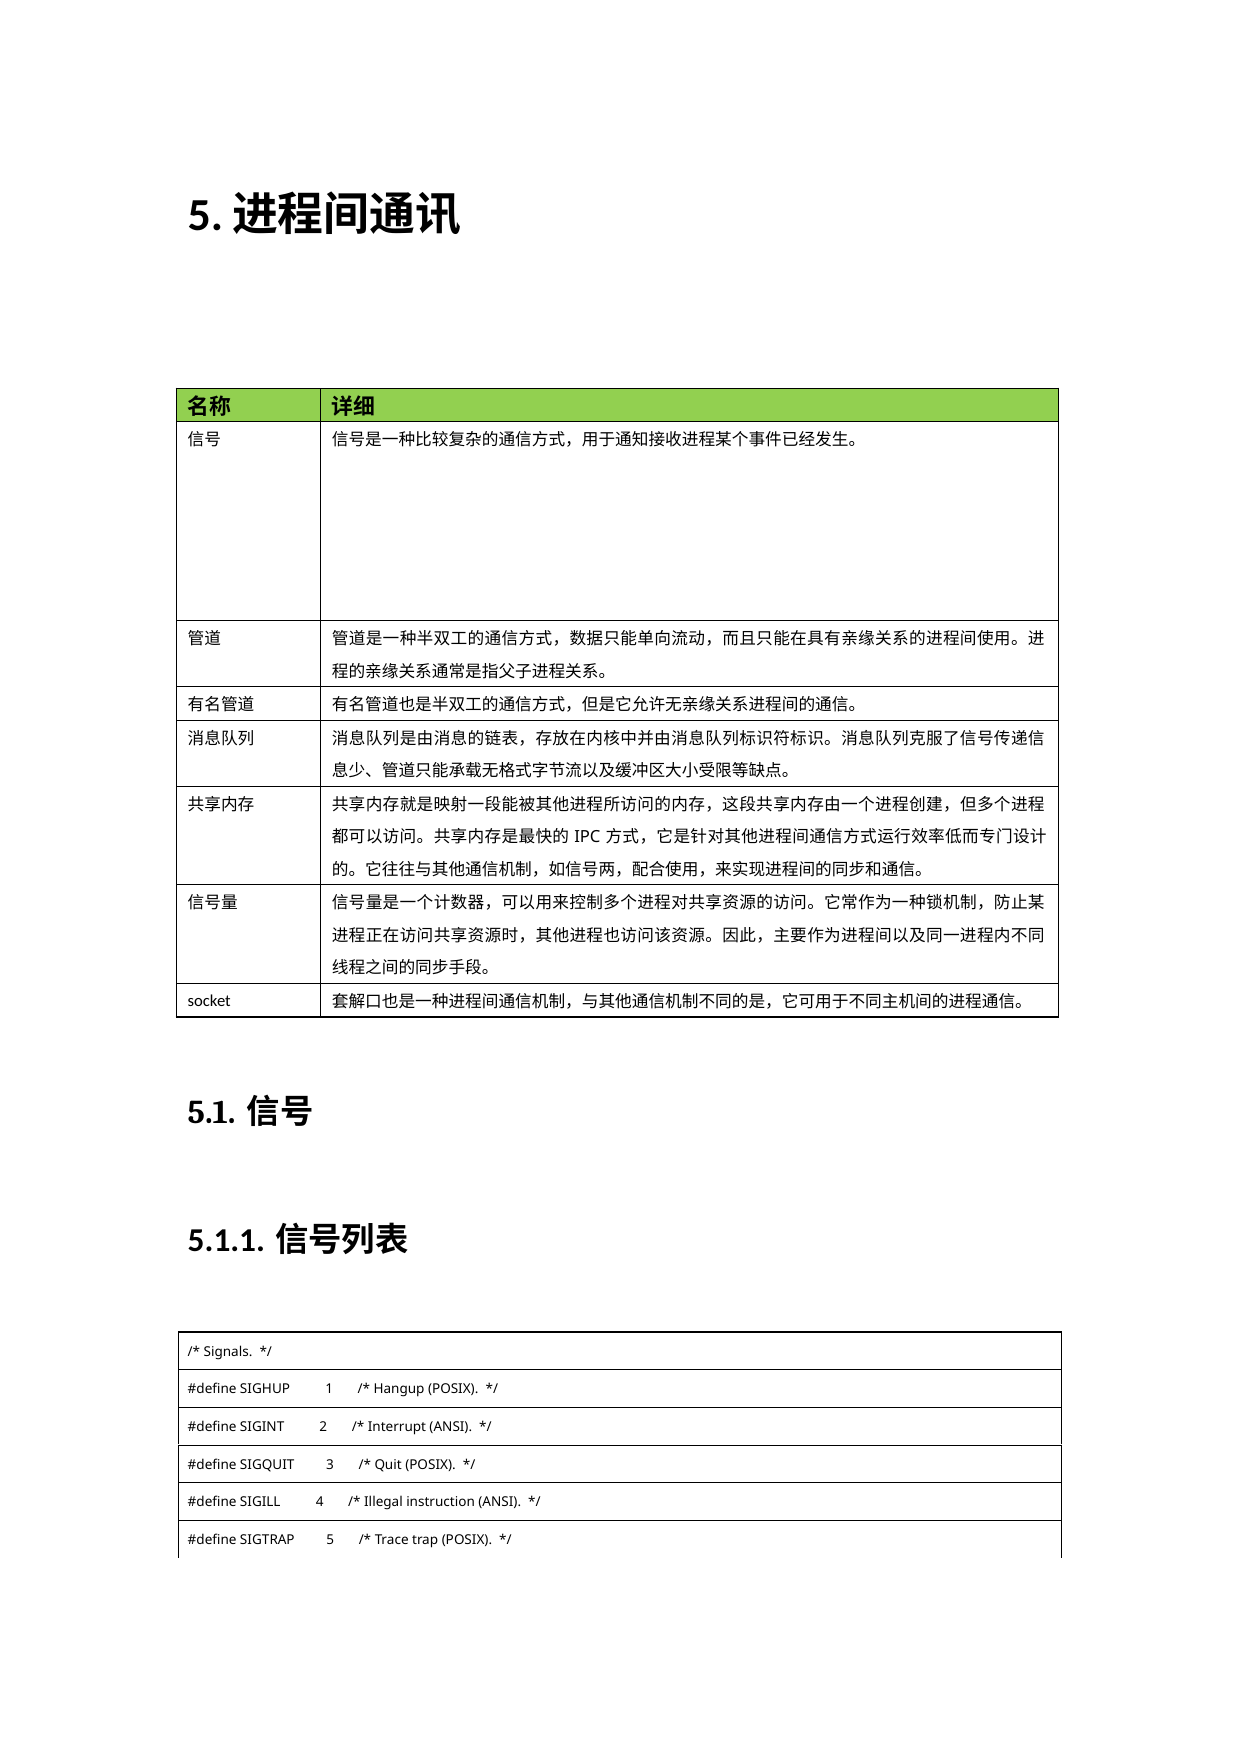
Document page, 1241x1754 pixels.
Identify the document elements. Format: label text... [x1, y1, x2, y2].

table_cell 有名管道 [177, 687, 320, 720]
table_cell 共享内存就是映射一段能被其他进程所访问的内存，这段共享内存由一个进程创建，但多个进程都可以访问。共享内存是最快的 IPC 方式，它是针对其他进程间通信方式运行效率低而专门设计的。它往往与其他通信机制，如信号两，配合使用，来实现进程间的同步和通信。 [321, 787, 1058, 884]
subtitle 信号 [187, 1077, 1053, 1142]
text /* Signals. */ [179, 1333, 1061, 1369]
table_header 详细 [321, 389, 1058, 421]
table_cell 管道是一种半双工的通信方式，数据只能单向流动，而且只能在具有亲缘关系的进程间使用。进程的亲缘关系通常是指父子进程关系。 [321, 621, 1058, 686]
table_header 名称 [177, 389, 320, 421]
table_cell 管道 [177, 621, 320, 686]
table_cell 共享内存 [177, 787, 320, 884]
table_cell socket [177, 984, 320, 1016]
table_cell 信号 [177, 422, 320, 620]
table_cell 消息队列是由消息的链表，存放在内核中并由消息队列标识符标识。消息队列克服了信号传递信息少、管道只能承载无格式字节流以及缓冲区大小受限等缺点。 [321, 721, 1058, 786]
text #define SIGINT 2 /* Interrupt (ANSI). */ [179, 1408, 1061, 1444]
text #define SIGQUIT 3 /* Quit (POSIX). */ [179, 1446, 1061, 1482]
subtitle 信号列表 [187, 1204, 1053, 1269]
table_cell 有名管道也是半双工的通信方式，但是它允许无亲缘关系进程间的通信。 [321, 687, 1058, 720]
table_cell 信号量 [177, 885, 320, 983]
table_cell 套解口也是一种进程间通信机制，与其他通信机制不同的是，它可用于不同主机间的进程通信。 [321, 984, 1058, 1016]
table_cell 信号是一种比较复杂的通信方式，用于通知接收进程某个事件已经发生。 [321, 422, 1058, 620]
table_cell 消息队列 [177, 721, 320, 786]
subtitle 进程间通讯 [187, 162, 1053, 259]
text #define SIGILL 4 /* Illegal instruction (ANSI). */ [179, 1483, 1061, 1520]
text #define SIGHUP 1 /* Hangup (POSIX). */ [179, 1370, 1061, 1407]
text #define SIGTRAP 5 /* Trace trap (POSIX). */ [179, 1521, 1061, 1558]
table_cell 信号量是一个计数器，可以用来控制多个进程对共享资源的访问。它常作为一种锁机制，防止某进程正在访问共享资源时，其他进程也访问该资源。因此，主要作为进程间以及同一进程内不同线程之间的同步手段。 [321, 885, 1058, 983]
